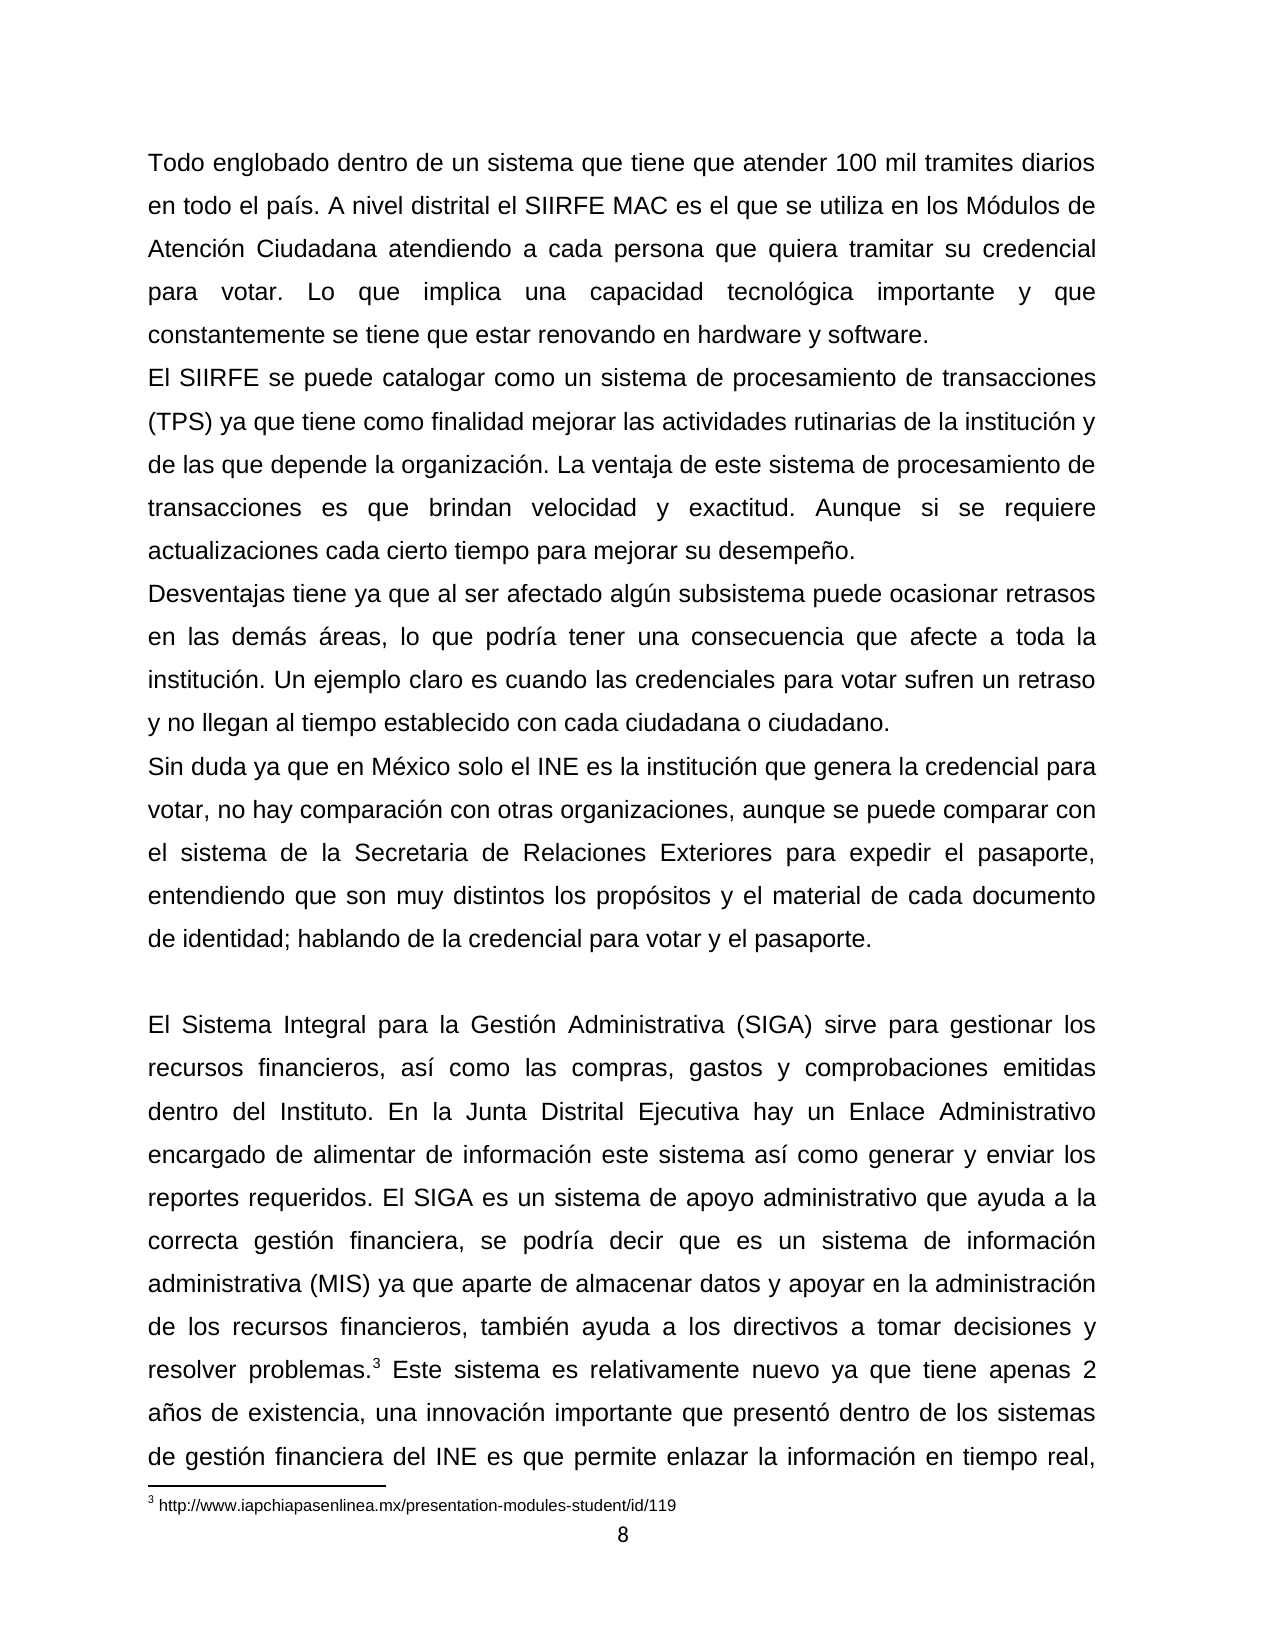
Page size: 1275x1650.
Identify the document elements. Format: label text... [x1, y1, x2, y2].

text Todo englobado dentro de un sistema que tiene que atender 100 mil tramites diarios en todo el país. A nivel distrital el SIIRFE MAC es el que se utiliza en los Módulos de Atención Ciudadana atendiendo a cada persona que quiera tramitar su credencial para votar. Lo que implica una capacidad tecnológica importante y que constantemente se tiene que estar renovando en hardware y software. [148, 148, 1098, 349]
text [148, 1010, 1098, 1470]
text Sin duda ya que en México solo el INE es la institución que genera la credencial para votar, no hay comparación con otras organizaciones, aunque se puede comparar con el sistema de la Secretaria de Relaciones Exteriores para expedir el pasaporte, entendiendo que son muy distintos los propósitos y el material de cada documento de identidad; hablando de la credencial para votar y el pasaporte. [148, 751, 1098, 953]
text El SIIRFE se puede catalogar como un sistema de procesamiento de transacciones (TPS) ya que tiene como finalidad mejorar las actividades rutinarias de la institución y de las que depende la organización. La ventaja de este sistema de procesamiento de transacciones es que brindan velocidad y exactitud. Aunque si se requiere actualizaciones cada cierto tiempo para mejorar su desempeño. [148, 363, 1098, 564]
text Desventajas tiene ya que al ser afectado algún subsistema puede ocasionar retrasos en las demás áreas, lo que podría tener una consecuencia que afecte a toda la institución. Un ejemplo claro es cuando las credenciales para votar sufren un retraso y no llegan al tiempo establecido con cada ciudadana o ciudadano. [148, 579, 1098, 737]
